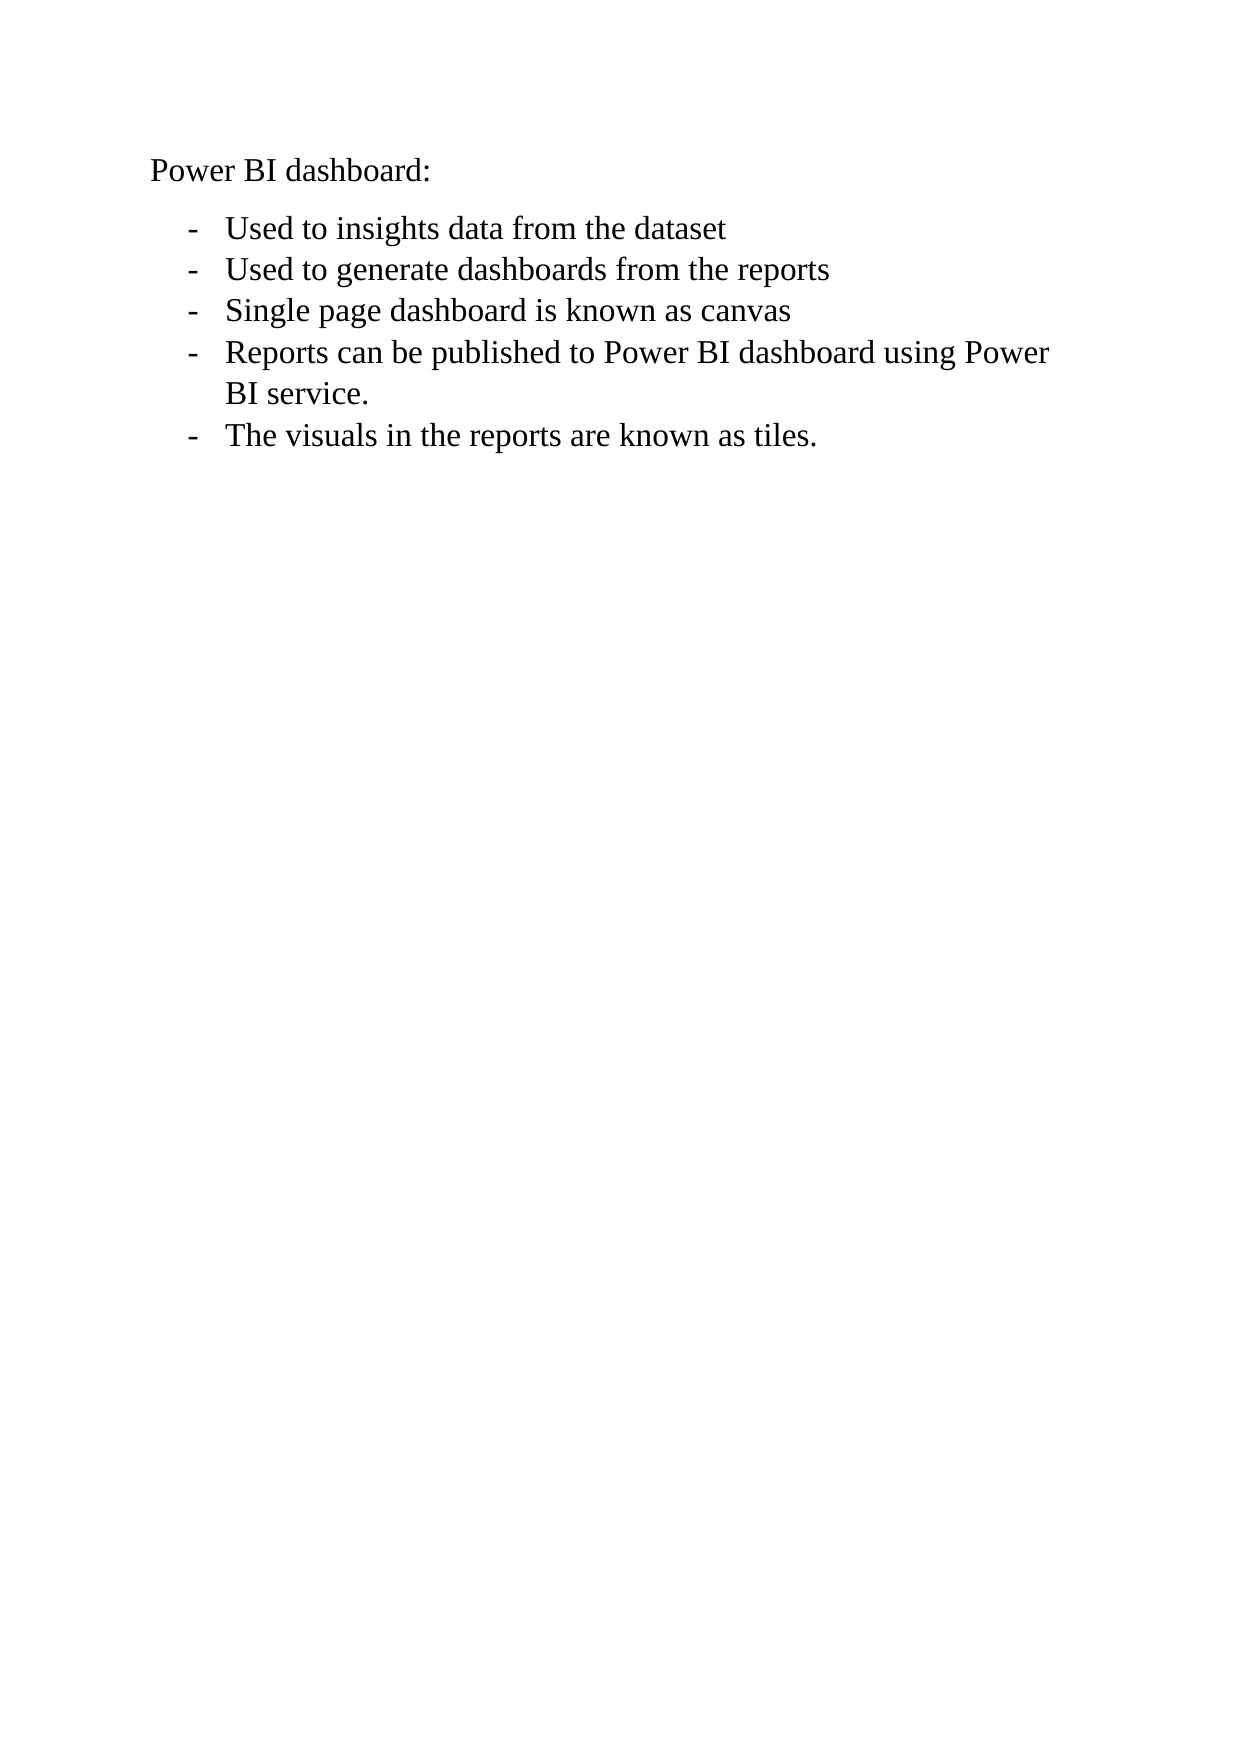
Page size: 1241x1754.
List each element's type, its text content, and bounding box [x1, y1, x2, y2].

list Used to generate dashboards from the reports [187, 249, 1090, 288]
text Power BI dashboard: [150, 150, 1090, 188]
list Single page dashboard is known as canvas [187, 291, 1090, 329]
list Reports can be published to Power BI dashboard using Power BI service. [187, 332, 1090, 412]
list Used to insights data from the dataset [187, 208, 1090, 246]
list The visuals in the reports are known as tiles. [187, 415, 1090, 453]
